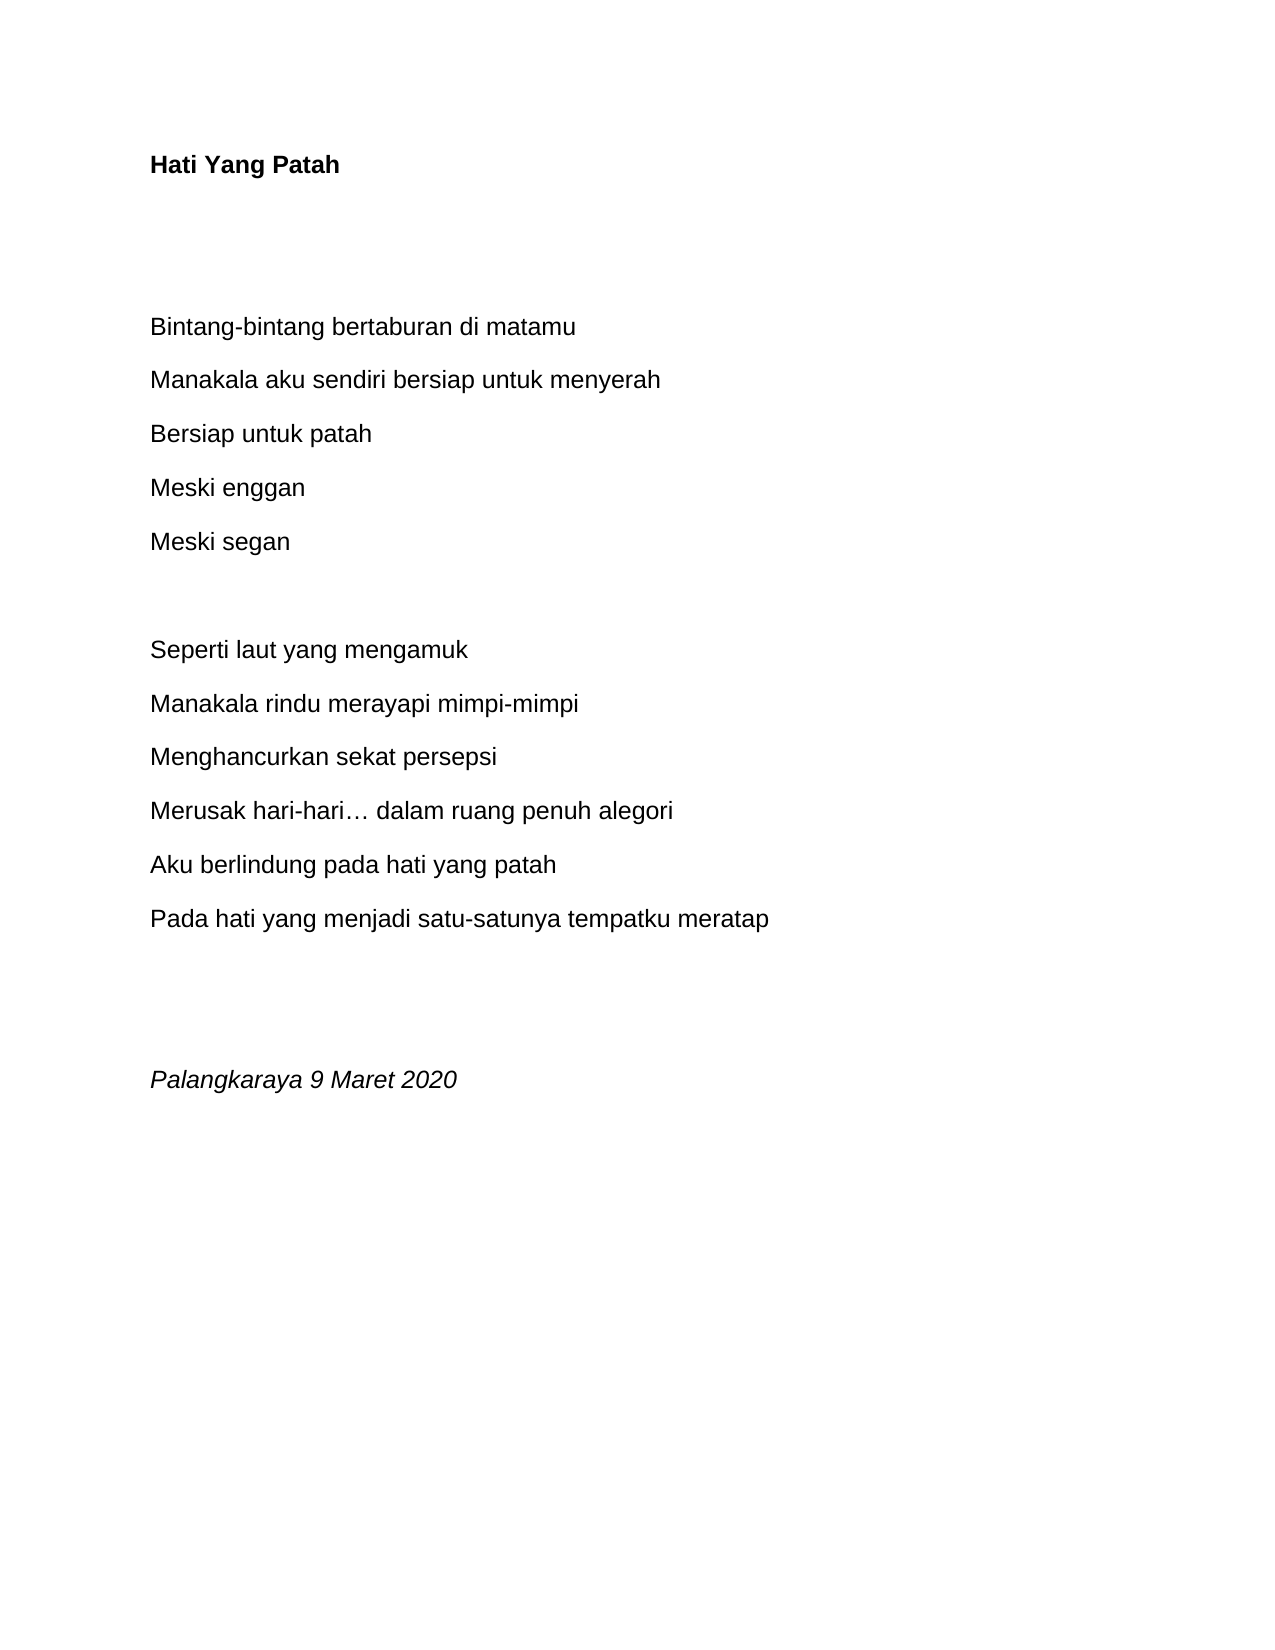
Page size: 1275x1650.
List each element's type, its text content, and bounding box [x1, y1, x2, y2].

text Merusak hari-hari… dalam ruang penuh alegori [150, 796, 1125, 825]
text Palangkaraya 9 Maret 2020 [150, 1066, 1125, 1094]
text Hati Yang Patah [150, 150, 1125, 179]
text Pada hati yang menjadi satu-satunya tempatku meratap [150, 904, 1125, 933]
text Meski enggan [150, 473, 1125, 502]
text Bersiap untuk patah [150, 419, 1125, 448]
text Manakala rindu merayapi mimpi-mimpi [150, 688, 1125, 717]
text Meski segan [150, 527, 1125, 556]
text Aku berlindung pada hati yang patah [150, 850, 1125, 879]
text Seperti laut yang mengamuk [150, 635, 1125, 663]
text Manakala aku sendiri bersiap untuk menyerah [150, 365, 1125, 394]
text Bintang-bintang bertaburan di matamu [150, 312, 1125, 340]
text Menghancurkan sekat persepsi [150, 742, 1125, 771]
